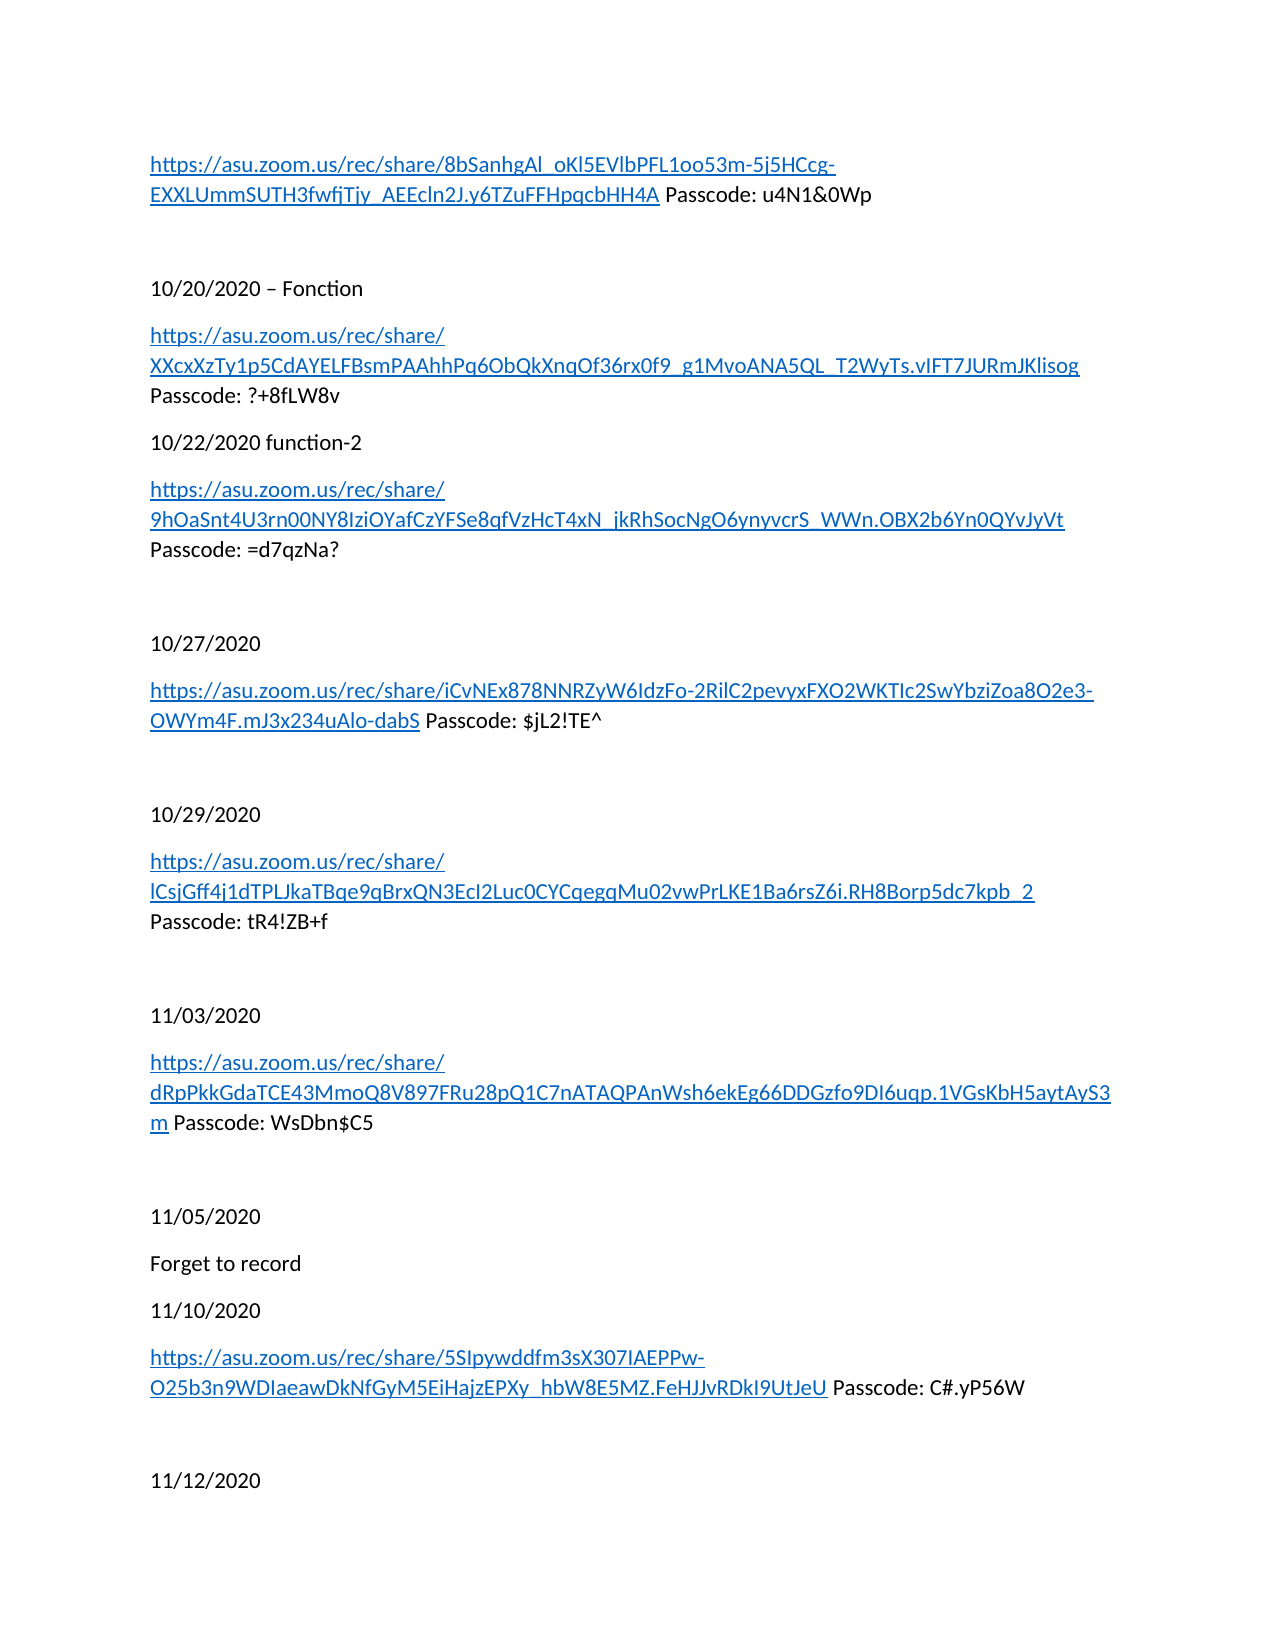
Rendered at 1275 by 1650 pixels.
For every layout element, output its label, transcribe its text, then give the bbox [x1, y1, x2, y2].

text 10/22/2020 function-2 [150, 428, 1125, 456]
text 11/05/2020 [150, 1202, 1125, 1230]
text https://asu.zoom.us/rec/share/9hOaSnt4U3rn00NY8IziOYafCzYFSe8qfVzHcT4xN_jkRhSocNgO6ynyvcrS_WWn.OBX2b6Yn0QYvJyVt Passcode: =d7qzNa? [150, 475, 1125, 563]
text 10/20/2020 – Fonction [150, 274, 1125, 302]
text https://asu.zoom.us/rec/share/iCvNEx878NNRZyW6IdzFo-2RilC2pevyxFXO2WKTIc2SwYbziZoa8O2e3-OWYm4F.mJ3x234uAlo-dabS Passcode: $jL2!TE^ [150, 676, 1125, 734]
text 11/12/2020 [150, 1467, 1125, 1495]
text https://asu.zoom.us/rec/share/XXcxXzTy1p5CdAYELFBsmPAAhhPq6ObQkXnqOf36rx0f9_g1MvoANA5QL_T2WyTs.vIFT7JURmJKlisog Passcode: ?+8fLW8v [150, 321, 1125, 409]
text https://asu.zoom.us/rec/share/8bSanhgAl_oKl5EVlbPFL1oo53m-5j5HCcg-EXXLUmmSUTH3fwfjTjy_AEEcln2J.y6TZuFFHpqcbHH4A Passcode: u4N1&0Wp [150, 150, 1125, 208]
text https://asu.zoom.us/rec/share/5SIpywddfm3sX307IAEPPw-O25b3n9WDIaeawDkNfGyM5EiHajzEPXy_hbW8E5MZ.FeHJJvRDkI9UtJeU Passcode: C#.yP56W [150, 1343, 1125, 1401]
text 11/10/2020 [150, 1296, 1125, 1324]
text Forget to record [150, 1249, 1125, 1277]
text https://asu.zoom.us/rec/share/dRpPkkGdaTCE43MmoQ8V897FRu28pQ1C7nATAQPAnWsh6ekEg66DDGzfo9DI6uqp.1VGsKbH5aytAyS3m Passcode: WsDbn$C5 [150, 1048, 1125, 1136]
text 10/29/2020 [150, 800, 1125, 828]
text 11/03/2020 [150, 1001, 1125, 1029]
text 10/27/2020 [150, 629, 1125, 657]
text https://asu.zoom.us/rec/share/lCsjGff4j1dTPLJkaTBqe9qBrxQN3EcI2Luc0CYCqegqMu02vwPrLKE1Ba6rsZ6i.RH8Borp5dc7kpb_2 Passcode: tR4!ZB+f [150, 847, 1125, 935]
